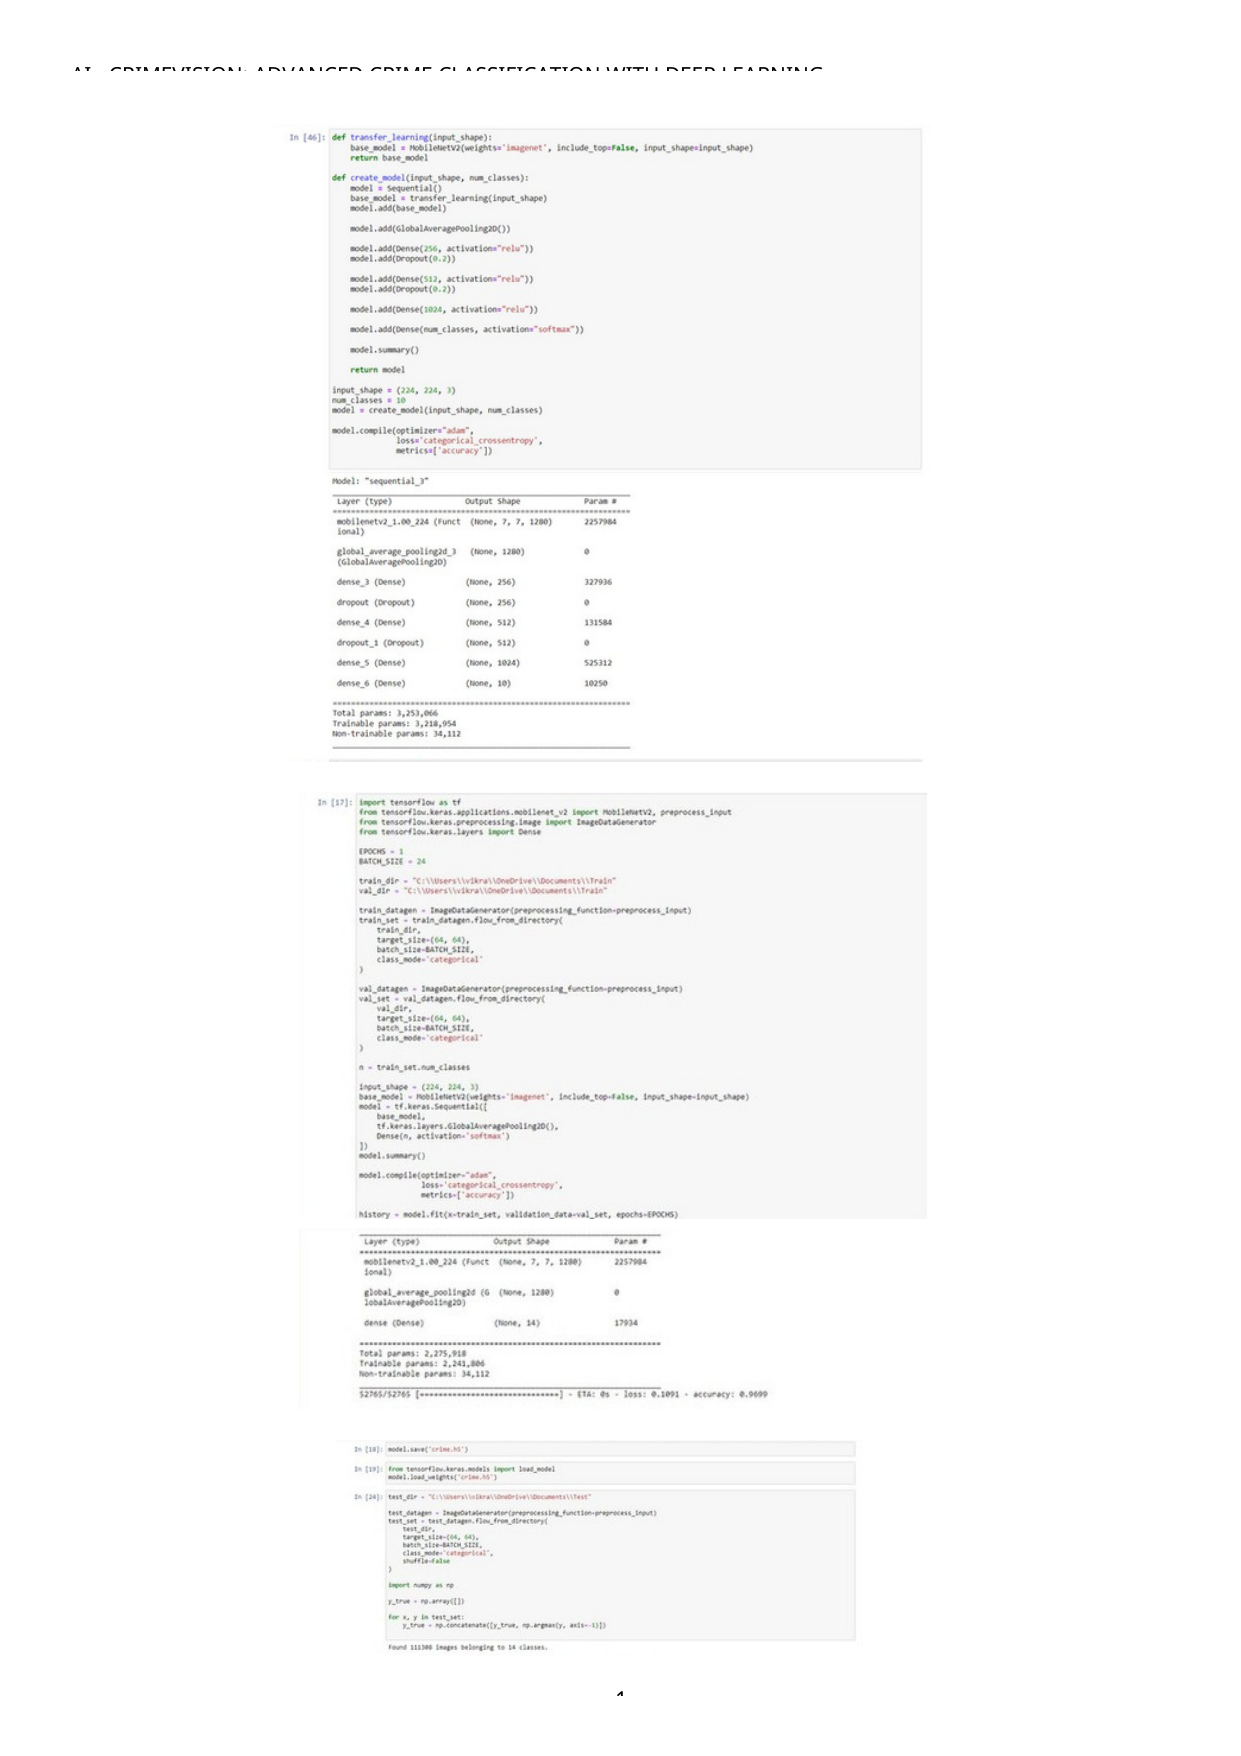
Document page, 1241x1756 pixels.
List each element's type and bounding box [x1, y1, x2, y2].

picture [298, 1228, 939, 1409]
picture [274, 124, 932, 762]
picture [336, 1440, 863, 1657]
picture [298, 792, 928, 1219]
